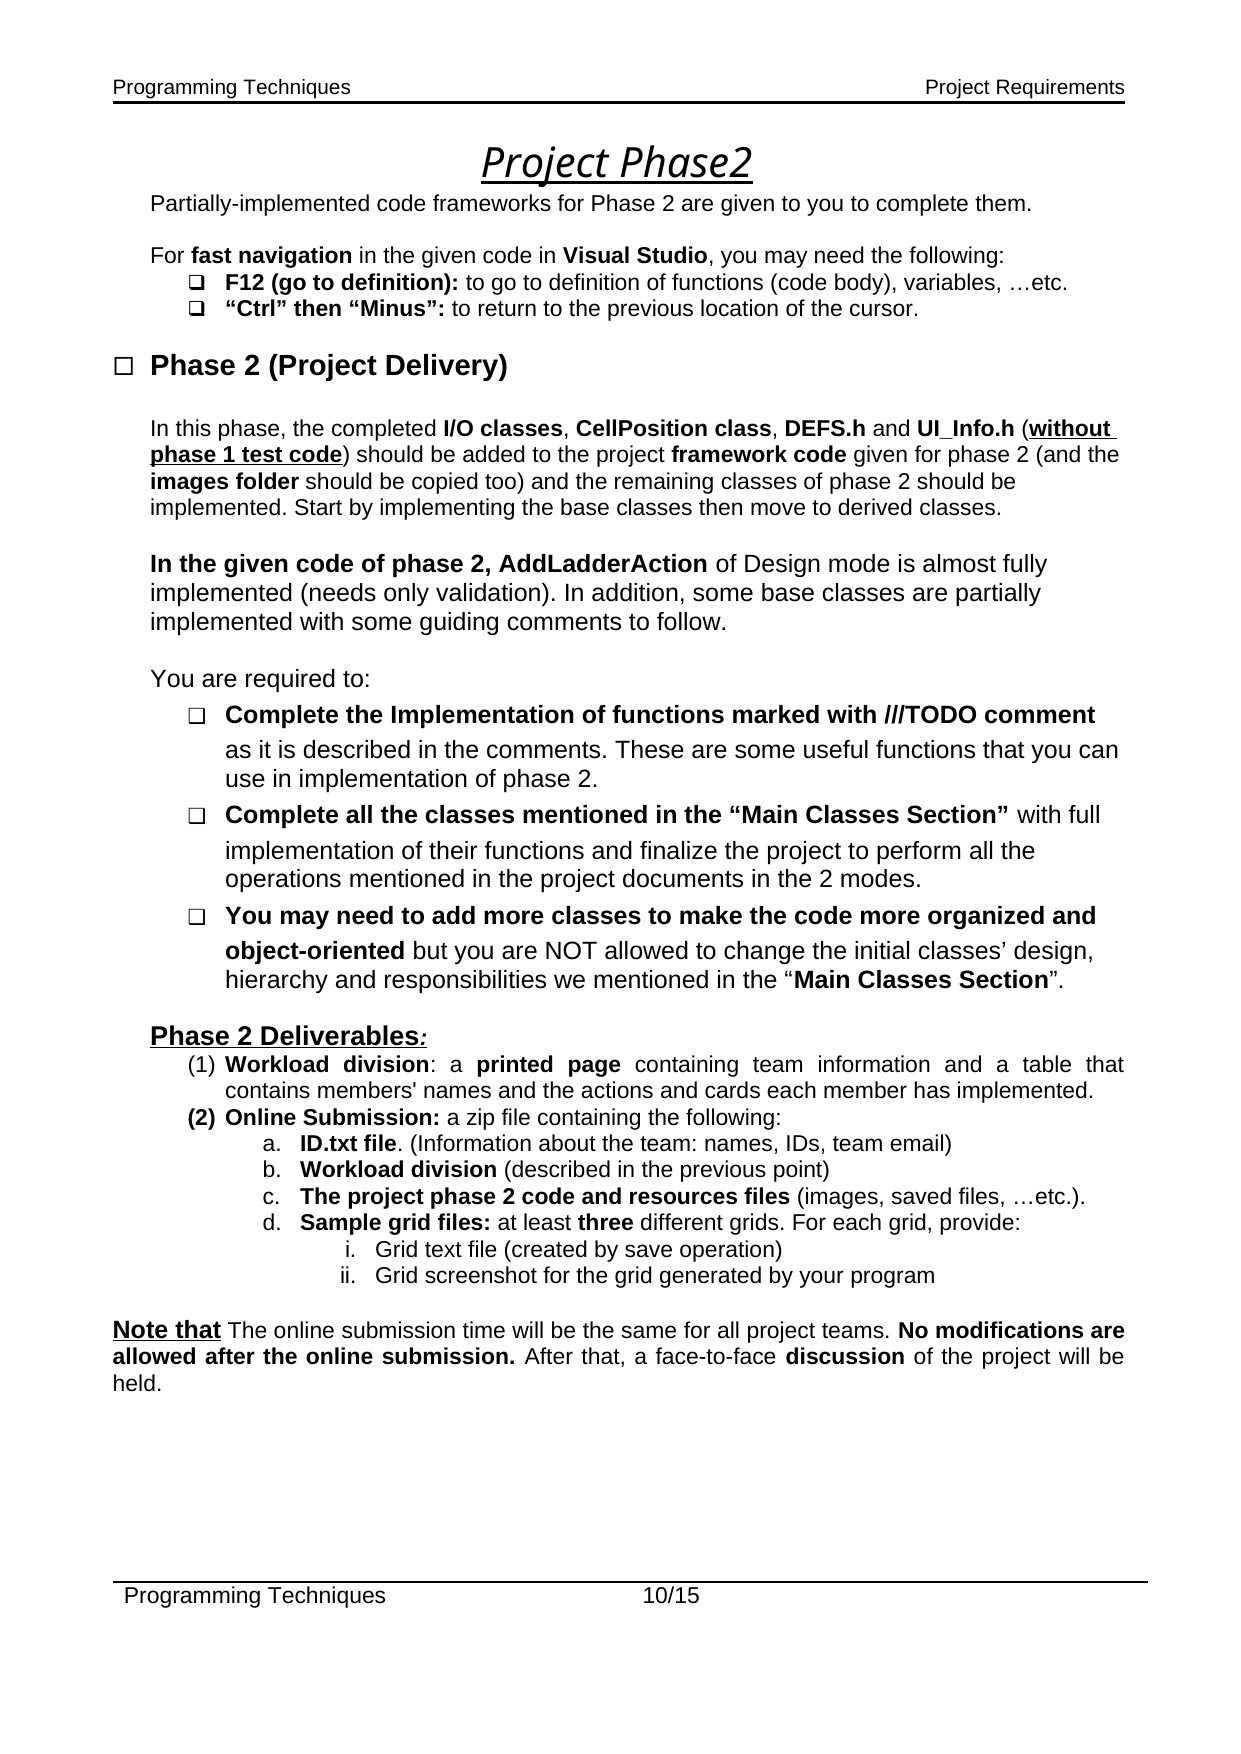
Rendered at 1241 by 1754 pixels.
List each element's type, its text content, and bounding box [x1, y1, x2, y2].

text In the given code of phase 2, AddLadderAction of Design mode is almost fully implemented (needs only validation). In addition, some base classes are partially implemented with some guiding comments to follow. [150, 549, 1125, 635]
list Complete all the classes mentioned in the “Main Classes Section” with full implementation of their functions and finalize the project to perform all the operations mentioned in the project documents in the 2 modes. [187, 793, 1125, 893]
text Project Phase2 [112, 133, 1125, 190]
list Grid text file (created by save operation) [356, 1236, 1125, 1262]
list F12 (go to definition): to go to definition of functions (code body), variables, …etc. [187, 269, 1125, 295]
list You may need to add more classes to make the code more organized and object-oriented but you are NOT allowed to change the initial classes’ design, hierarchy and responsibilities we mentioned in the “Main Classes Section”. [187, 893, 1125, 1020]
list Sample grid files: at least three different grids. For each grid, provide: [262, 1209, 1125, 1236]
text You are required to: [150, 635, 1125, 693]
text In this phase, the completed I/O classes, CellPosition class, DEFS.h and UI_Info.h (without phase 1 test code) should be added to the project framework code given for phase 2 (and the images folder should be copied too) and the remaining classes of phase 2 should be implemented. Start by implementing the base classes then move to derived classes. [150, 381, 1125, 520]
list Complete the Implementation of functions marked with ///TODO comment as it is described in the comments. These are some useful functions that you can use in implementation of phase 2. [187, 693, 1125, 793]
text Note that The online submission time will be the same for all project teams. No modifications are allowed after the online submission. After that, a face-to-face discussion of the project will be held. [112, 1314, 1125, 1396]
text Partially-implemented code frameworks for Phase 2 are given to you to complete them. [112, 190, 1125, 216]
list Workload division: a printed page containing team information and a table that contains members' names and the actions and cards each member has implemented. [187, 1051, 1125, 1104]
text For fast navigation in the given code in Visual Studio, you may need the following: [112, 242, 1125, 269]
list “Ctrl” then “Minus”: to return to the previous location of the cursor. [187, 295, 1125, 321]
list Workload division (described in the previous point) [262, 1156, 1125, 1183]
text Phase 2 Deliverables: [150, 1020, 1125, 1051]
list Grid screenshot for the grid generated by your program [356, 1262, 1125, 1288]
list ID.txt file. (Information about the team: names, IDs, team email) [262, 1130, 1125, 1156]
list Phase 2 (Project Delivery) [112, 348, 1125, 381]
list The project phase 2 code and resources files (images, saved files, …etc.). [262, 1183, 1125, 1209]
list Online Submission: a zip file containing the following: [187, 1104, 1125, 1130]
